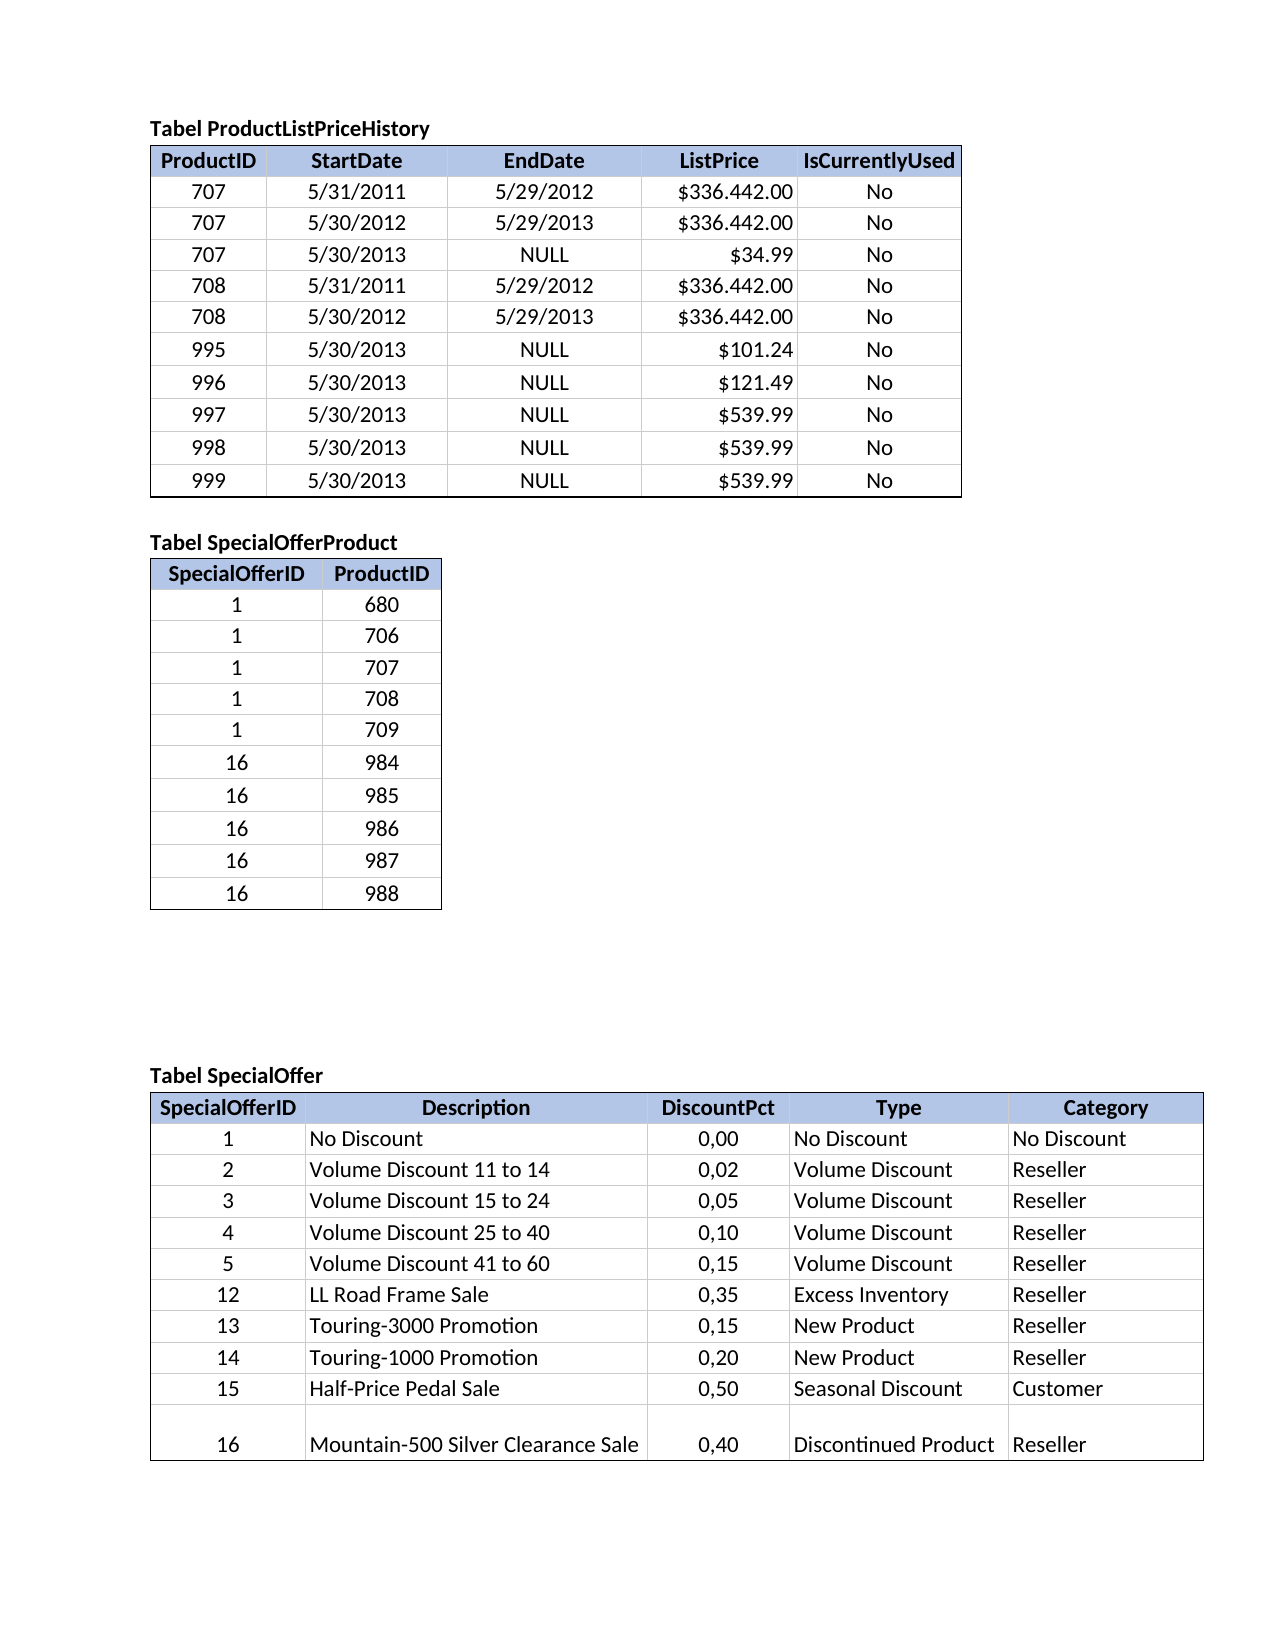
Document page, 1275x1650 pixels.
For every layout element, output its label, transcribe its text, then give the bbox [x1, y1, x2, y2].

table_cell Half-Price Pedal Sale [306, 1374, 647, 1404]
table_cell $539.99 [642, 399, 797, 431]
table_header ProductID [151, 146, 266, 176]
table_cell 1 [151, 715, 322, 745]
table_cell 0,10 [648, 1218, 789, 1248]
text Tabel ProductListPriceHistory [150, 114, 1125, 143]
table_cell 0,00 [648, 1124, 789, 1154]
table_cell 1 [151, 621, 322, 652]
table_cell Reseller [1009, 1280, 1203, 1310]
table_cell $101.24 [642, 333, 797, 365]
table_cell 5/30/2012 [267, 302, 447, 332]
table_cell 5 [151, 1249, 305, 1279]
table_cell No Discount [1009, 1124, 1203, 1154]
table_header Type [790, 1093, 1008, 1123]
table_cell 13 [151, 1311, 305, 1342]
table_cell $336.442.00 [642, 208, 797, 238]
table_cell 680 [323, 590, 441, 620]
table_cell 5/30/2013 [267, 432, 447, 463]
table_cell NULL [448, 465, 641, 496]
table_header Category [1009, 1093, 1203, 1123]
table_cell 0,40 [648, 1405, 789, 1460]
table_cell 995 [151, 333, 266, 365]
table_cell Reseller [1009, 1186, 1203, 1217]
table_cell $336.442.00 [642, 271, 797, 301]
table_cell 1 [151, 590, 322, 620]
table_cell 5/29/2012 [448, 177, 641, 207]
table_cell $539.99 [642, 432, 797, 463]
table_cell Volume Discount [790, 1155, 1008, 1185]
table_cell 5/29/2013 [448, 302, 641, 332]
table_cell 14 [151, 1343, 305, 1373]
table_cell 0,15 [648, 1311, 789, 1342]
table_cell Seasonal Discount [790, 1374, 1008, 1404]
table_cell Volume Discount [790, 1186, 1008, 1217]
table_cell NULL [448, 240, 641, 270]
table_cell 0,35 [648, 1280, 789, 1310]
table_cell Touring-1000 Promotion [306, 1343, 647, 1373]
table_cell NULL [448, 432, 641, 463]
table_cell No Discount [306, 1124, 647, 1154]
table_cell 0,50 [648, 1374, 789, 1404]
table_cell 16 [151, 845, 322, 877]
table_cell No [798, 271, 961, 301]
table_cell Excess Inventory [790, 1280, 1008, 1310]
table_cell 3 [151, 1186, 305, 1217]
table_header ProductID [323, 559, 441, 589]
text Tabel SpecialOfferProduct [150, 528, 1125, 556]
table_cell 5/30/2013 [267, 240, 447, 270]
table_cell LL Road Frame Sale [306, 1280, 647, 1310]
table_cell 707 [323, 653, 441, 683]
table_cell Reseller [1009, 1249, 1203, 1279]
table_cell Touring-3000 Promotion [306, 1311, 647, 1342]
table_cell No [798, 240, 961, 270]
table_cell 16 [151, 1405, 305, 1460]
table_header SpecialOfferID [151, 1093, 305, 1123]
table_cell 997 [151, 399, 266, 431]
table_cell 5/31/2011 [267, 177, 447, 207]
table_cell 988 [323, 878, 441, 909]
table_cell $336.442.00 [642, 302, 797, 332]
table_cell 998 [151, 432, 266, 463]
table_cell Reseller [1009, 1155, 1203, 1185]
table_cell 1 [151, 684, 322, 714]
table_cell No [798, 399, 961, 431]
table_cell Volume Discount 11 to 14 [306, 1155, 647, 1185]
table_cell $539.99 [642, 465, 797, 496]
table_header StartDate [267, 146, 447, 176]
table_cell 708 [323, 684, 441, 714]
table_cell No [798, 366, 961, 398]
table_header Description [306, 1093, 647, 1123]
text Tabel SpecialOffer [150, 1061, 1125, 1089]
table_cell 709 [323, 715, 441, 745]
table_cell Reseller [1009, 1311, 1203, 1342]
table_cell 0,02 [648, 1155, 789, 1185]
table_cell 5/30/2013 [267, 366, 447, 398]
table_cell $336.442.00 [642, 177, 797, 207]
table_cell No [798, 333, 961, 365]
table_cell Mountain-500 Silver Clearance Sale [306, 1405, 647, 1460]
table_cell Discontinued Product [790, 1405, 1008, 1460]
table_cell 985 [323, 779, 441, 811]
table_cell 986 [323, 812, 441, 844]
table_cell 999 [151, 465, 266, 496]
table_cell $121.49 [642, 366, 797, 398]
table_cell 706 [323, 621, 441, 652]
table_cell Customer [1009, 1374, 1203, 1404]
table_cell 987 [323, 845, 441, 877]
table_cell Volume Discount 15 to 24 [306, 1186, 647, 1217]
table_cell No [798, 432, 961, 463]
table_cell 15 [151, 1374, 305, 1404]
table_cell 5/30/2013 [267, 333, 447, 365]
table_cell No [798, 177, 961, 207]
table_cell 4 [151, 1218, 305, 1248]
table_header SpecialOfferID [151, 559, 322, 589]
table_header EndDate [448, 146, 641, 176]
table_cell 5/29/2012 [448, 271, 641, 301]
table_cell 996 [151, 366, 266, 398]
table_cell 0,05 [648, 1186, 789, 1217]
table_cell Volume Discount 41 to 60 [306, 1249, 647, 1279]
table_cell New Product [790, 1311, 1008, 1342]
table_header DiscountPct [648, 1093, 789, 1123]
table_cell 707 [151, 177, 266, 207]
table_cell 5/29/2013 [448, 208, 641, 238]
table_cell No [798, 208, 961, 238]
table_cell 16 [151, 746, 322, 778]
table_cell NULL [448, 399, 641, 431]
table_cell Reseller [1009, 1405, 1203, 1460]
table_cell NULL [448, 366, 641, 398]
table_cell 16 [151, 878, 322, 909]
table_cell Volume Discount [790, 1249, 1008, 1279]
table_cell 708 [151, 302, 266, 332]
table_cell 708 [151, 271, 266, 301]
table_cell 5/30/2013 [267, 465, 447, 496]
table_cell 5/30/2012 [267, 208, 447, 238]
table_header IsCurrentlyUsed [798, 146, 961, 176]
table_cell Reseller [1009, 1343, 1203, 1373]
table_cell No [798, 465, 961, 496]
table_cell 0,15 [648, 1249, 789, 1279]
table_cell 707 [151, 240, 266, 270]
table_cell 0,20 [648, 1343, 789, 1373]
table_cell 12 [151, 1280, 305, 1310]
table_cell Volume Discount 25 to 40 [306, 1218, 647, 1248]
table_cell NULL [448, 333, 641, 365]
table_cell 707 [151, 208, 266, 238]
table_cell 5/31/2011 [267, 271, 447, 301]
table_cell 16 [151, 779, 322, 811]
table_cell 1 [151, 653, 322, 683]
table_cell 5/30/2013 [267, 399, 447, 431]
table_cell 16 [151, 812, 322, 844]
table_cell New Product [790, 1343, 1008, 1373]
table_cell 984 [323, 746, 441, 778]
table_cell 2 [151, 1155, 305, 1185]
table_header ListPrice [642, 146, 797, 176]
table_cell No [798, 302, 961, 332]
table_cell No Discount [790, 1124, 1008, 1154]
table_cell 1 [151, 1124, 305, 1154]
table_cell Volume Discount [790, 1218, 1008, 1248]
table_cell Reseller [1009, 1218, 1203, 1248]
table_cell $34.99 [642, 240, 797, 270]
